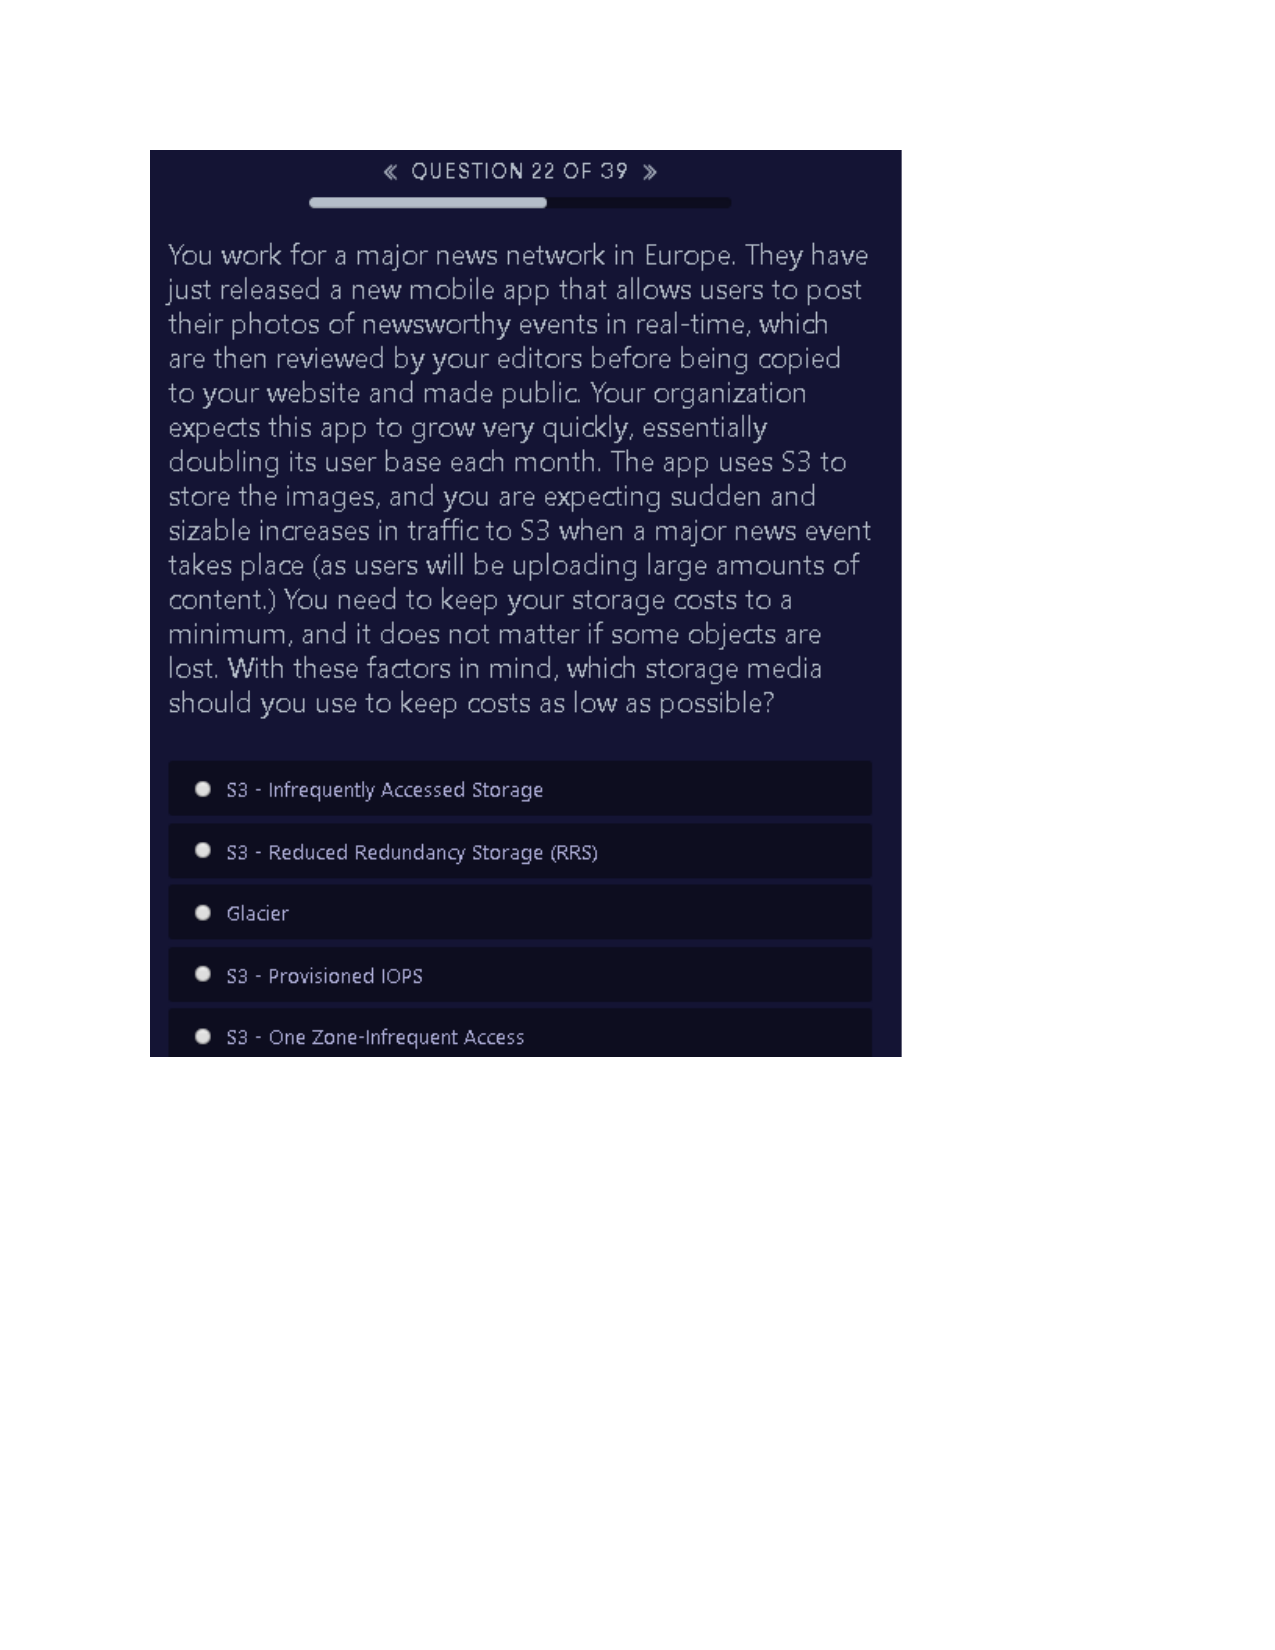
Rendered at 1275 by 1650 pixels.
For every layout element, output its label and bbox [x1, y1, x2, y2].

picture [150, 150, 902, 1057]
